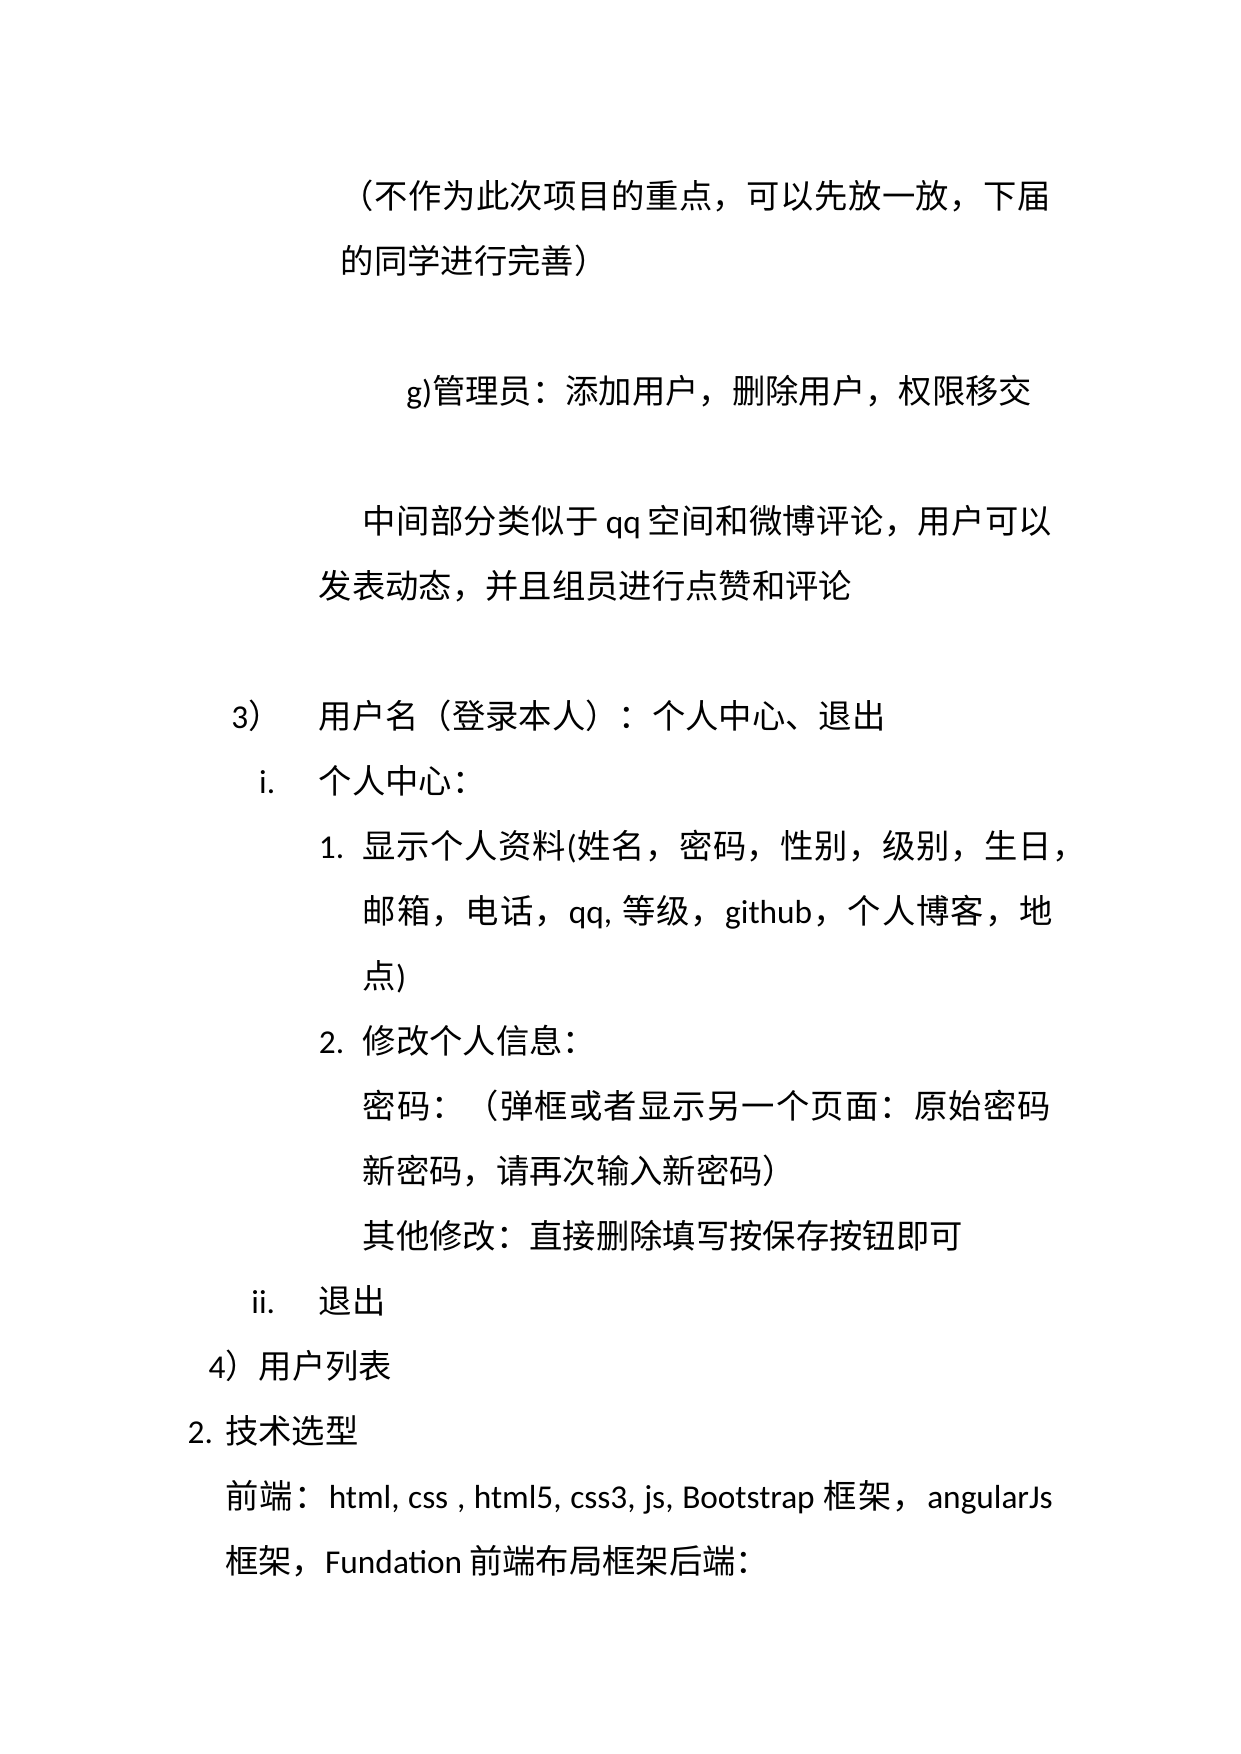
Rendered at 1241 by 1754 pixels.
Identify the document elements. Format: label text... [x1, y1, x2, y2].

list 显示个人资料(姓名，密码，性别，级别，生日，邮箱，电话，qq, 等级，github，个人博客，地点) [319, 812, 1053, 1007]
list 用户名（登录本人）：个人中心、退出 [231, 682, 1053, 747]
text g)管理员：添加用户，删除用户，权限移交 [236, 357, 1053, 422]
text 其他修改：直接删除填写按保存按钮即可 [362, 1202, 1053, 1267]
text 前端：html, css , html5, css3, js, Bootstrap框架，angularJs框架，Fundation前端布局框架后端： [225, 1462, 1053, 1592]
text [341, 162, 1053, 292]
list 退出 [275, 1267, 1053, 1332]
text 中间部分类似于qq空间和微博评论，用户可以发表动态，并且组员进行点赞和评论 [319, 487, 1053, 617]
list 个人中心： [275, 747, 1053, 812]
text 密码：（弹框或者显示另一个页面：原始密码，新密码，请再次输入新密码） [362, 1072, 1053, 1202]
list 技术选型 [187, 1397, 1053, 1462]
list 修改个人信息： [319, 1007, 1053, 1072]
text 4）用户列表 [187, 1332, 1053, 1397]
